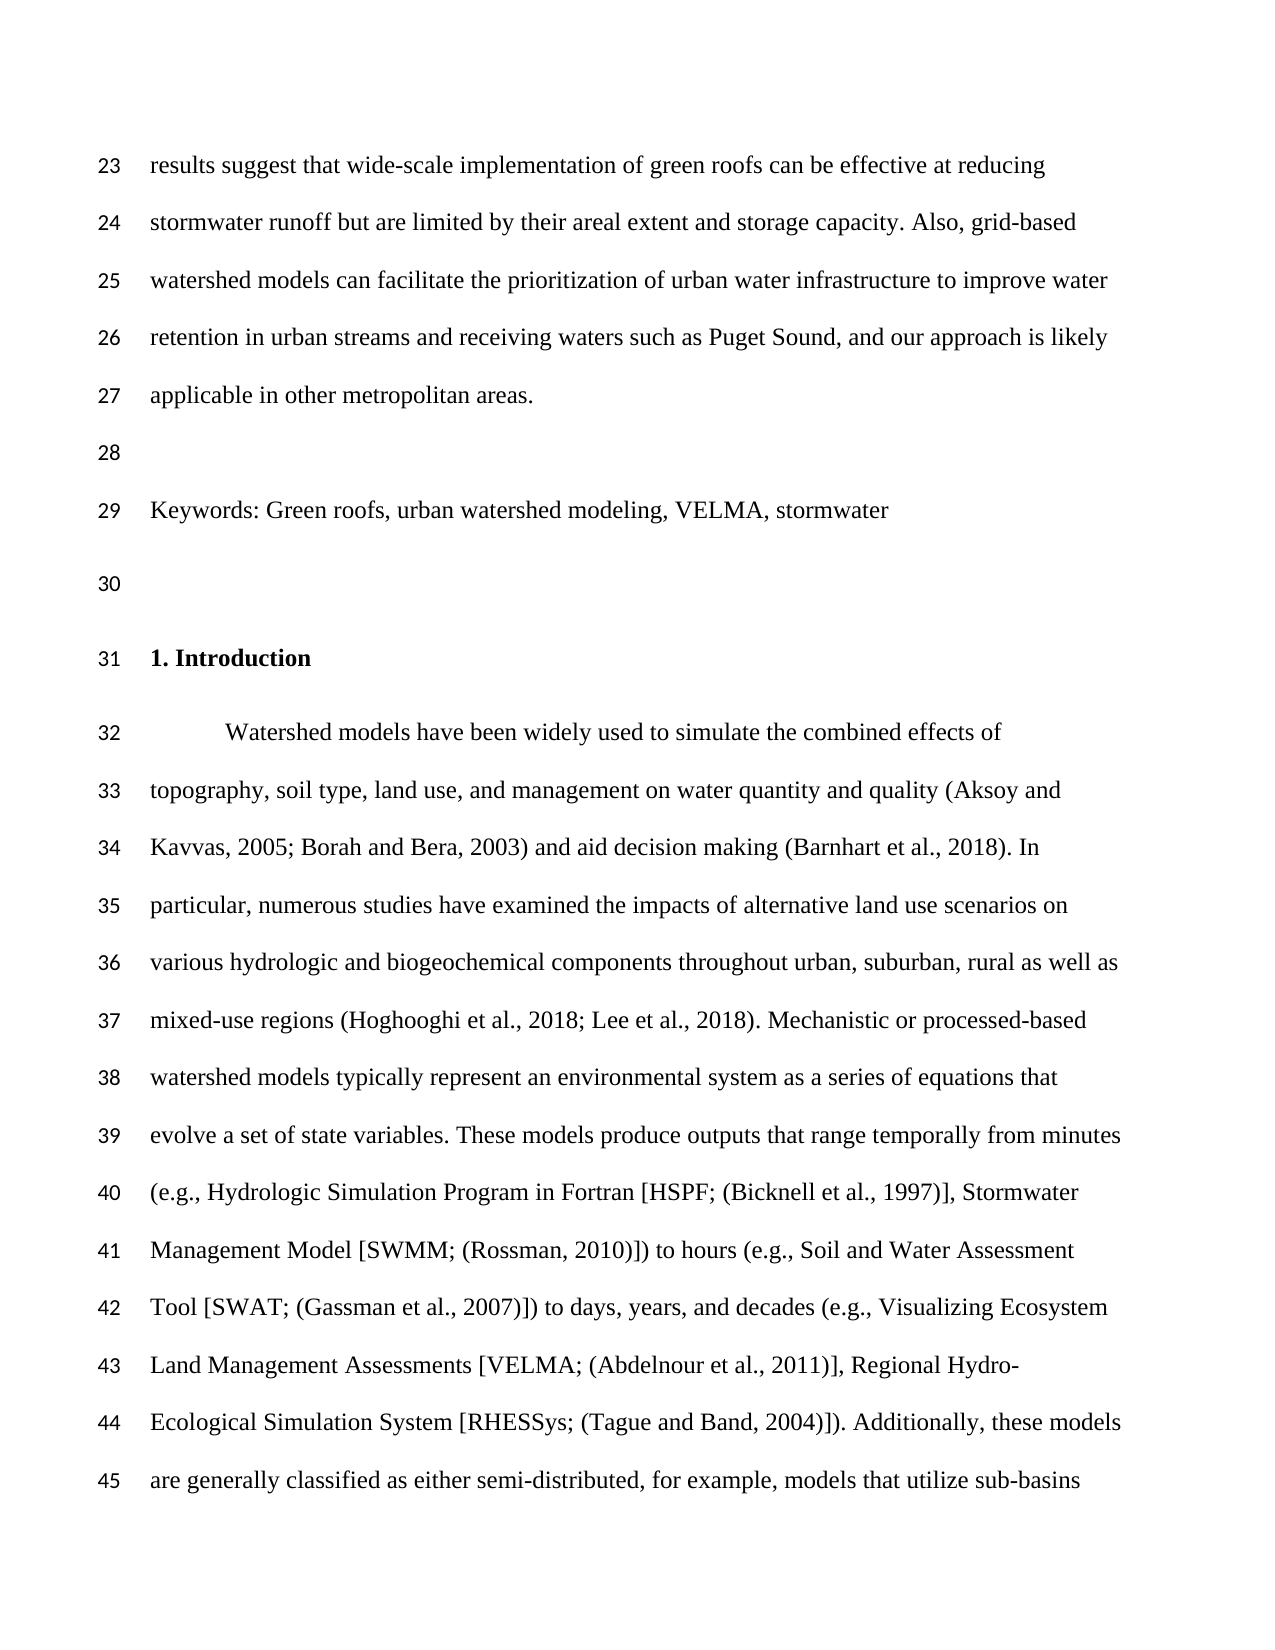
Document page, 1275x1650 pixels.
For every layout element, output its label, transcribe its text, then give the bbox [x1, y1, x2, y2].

text 1. Introduction [150, 643, 1125, 672]
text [150, 150, 1125, 409]
text Keywords: Green roofs, urban watershed modeling, VELMA, stormwater [150, 495, 1125, 524]
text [150, 717, 1125, 1494]
